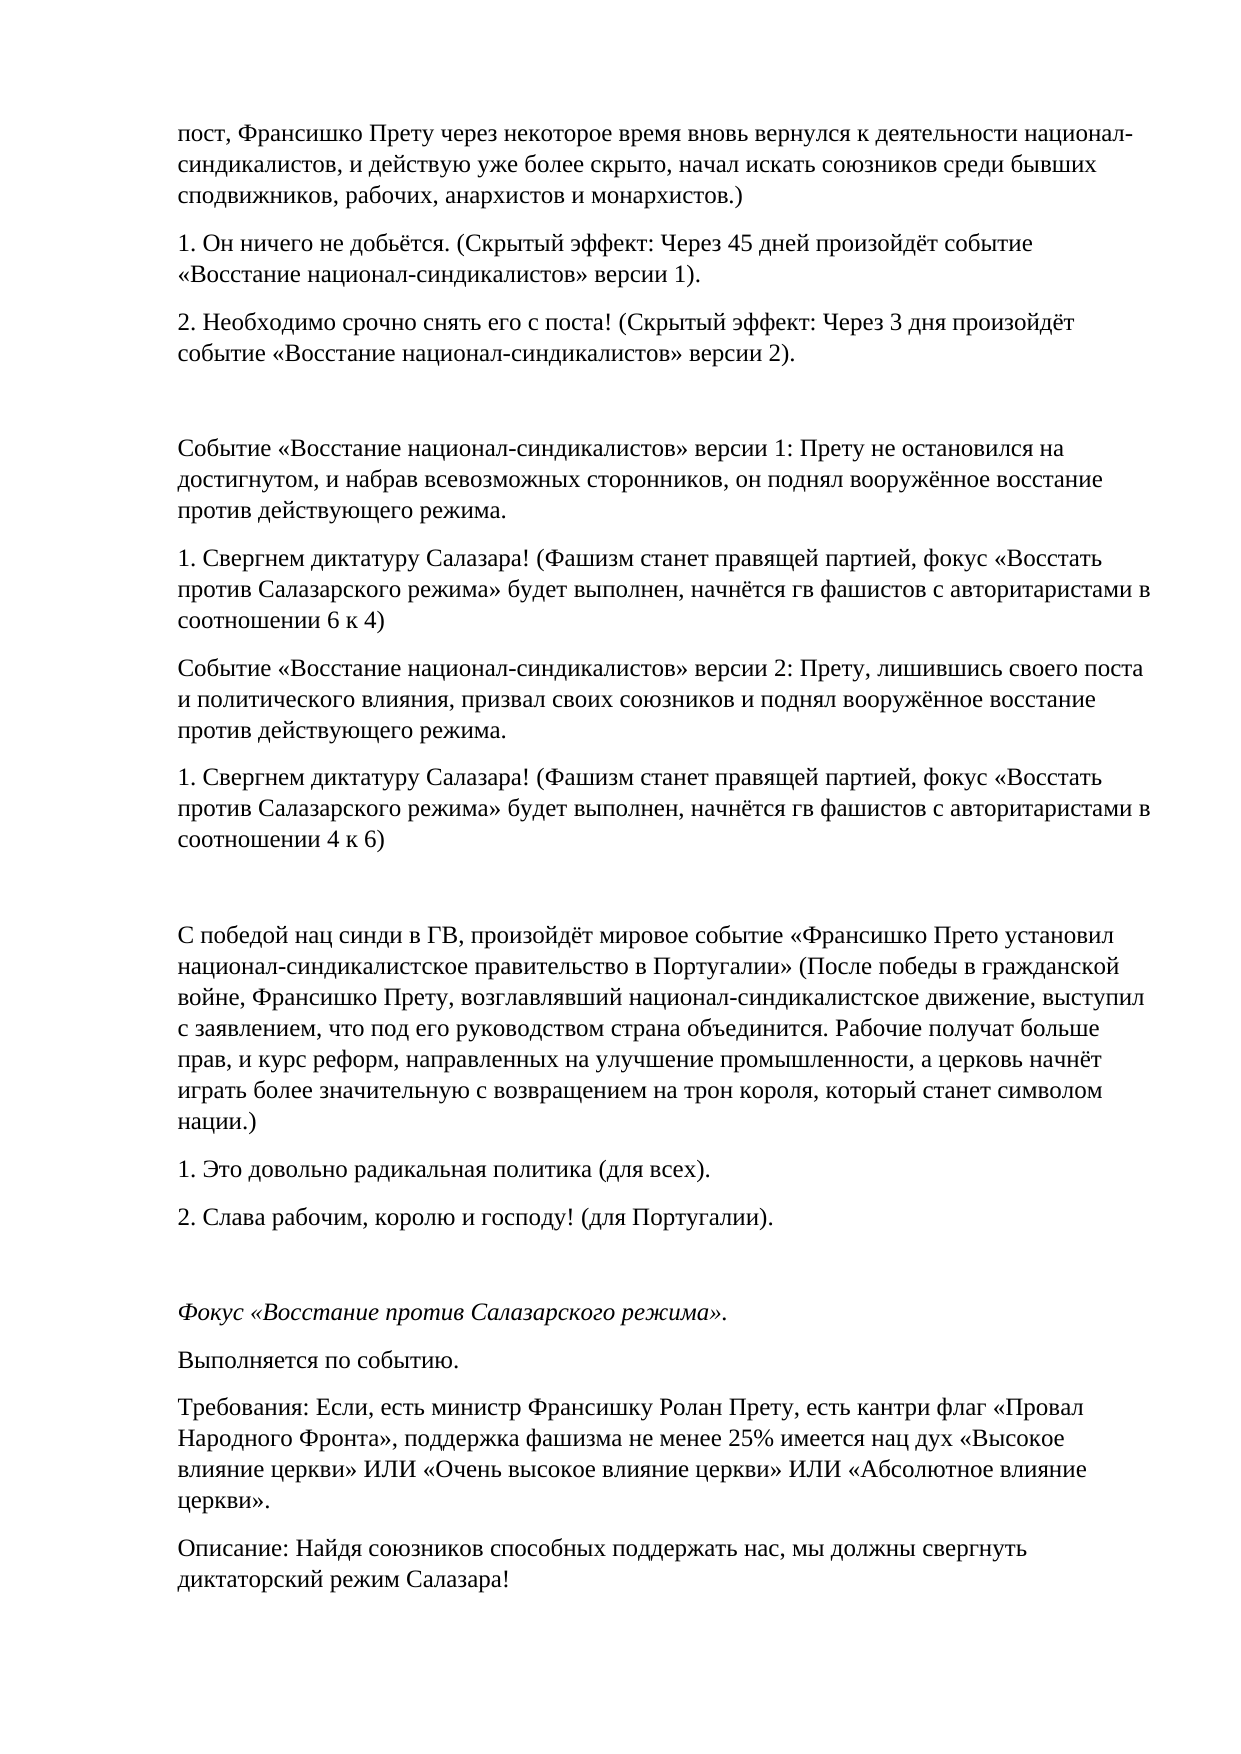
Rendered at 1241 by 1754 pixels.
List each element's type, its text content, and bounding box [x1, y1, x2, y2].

text 1. Свергнем диктатуру Салазара! (Фашизм станет правящей партией, фокус «Восстать против Салазарского режима» будет выполнен, начнётся гв фашистов с авторитаристами в соотношении 4 к 6) [177, 762, 1152, 853]
text 1. Это довольно радикальная политика (для всех). [177, 1154, 1152, 1183]
text Выполняется по событию. [177, 1345, 1152, 1373]
text Событие «Восстание национал-синдикалистов» версии 2: Прету, лишившись своего поста и политического влияния, призвал своих союзников и поднял вооружённое восстание против действующего режима. [177, 653, 1152, 743]
text С победой нац синди в ГВ, произойдёт мировое событие «Франсишко Прето установил национал-синдикалистское правительство в Португалии» (После победы в гражданской войне, Франсишко Прету, возглавлявший национал-синдикалистское движение, выступил с заявлением, что под его руководством страна объединится. Рабочие получат больше прав, и курс реформ, направленных на улучшение промышленности, а церковь начнёт играть более значительную с возвращением на трон короля, который станет символом нации.) [177, 920, 1152, 1135]
text Требования: Если, есть министр Франсишку Ролан Прету, есть кантри флаг «Провал Народного Фронта», поддержка фашизма не менее 25% имеется нац дух «Высокое влияние церкви» ИЛИ «Очень высокое влияние церкви» ИЛИ «Абсолютное влияние церкви». [177, 1392, 1152, 1514]
text 2. Необходимо срочно снять его с поста! (Скрытый эффект: Через 3 дня произойдёт событие «Восстание национал-синдикалистов» версии 2). [177, 307, 1152, 366]
text 1. Он ничего не добьётся. (Скрытый эффект: Через 45 дней произойдёт событие «Восстание национал-синдикалистов» версии 1). [177, 228, 1152, 288]
text Фокус «Восстание против Салазарского режима». [177, 1297, 1152, 1326]
text 1. Свергнем диктатуру Салазара! (Фашизм станет правящей партией, фокус «Восстать против Салазарского режима» будет выполнен, начнётся гв фашистов с авторитаристами в соотношении 6 к 4) [177, 543, 1152, 634]
text 2. Слава рабочим, королю и господу! (для Португалии). [177, 1202, 1152, 1230]
text Описание: Найдя союзников способных поддержать нас, мы должны свергнуть диктаторский режим Салазара! [177, 1533, 1152, 1593]
